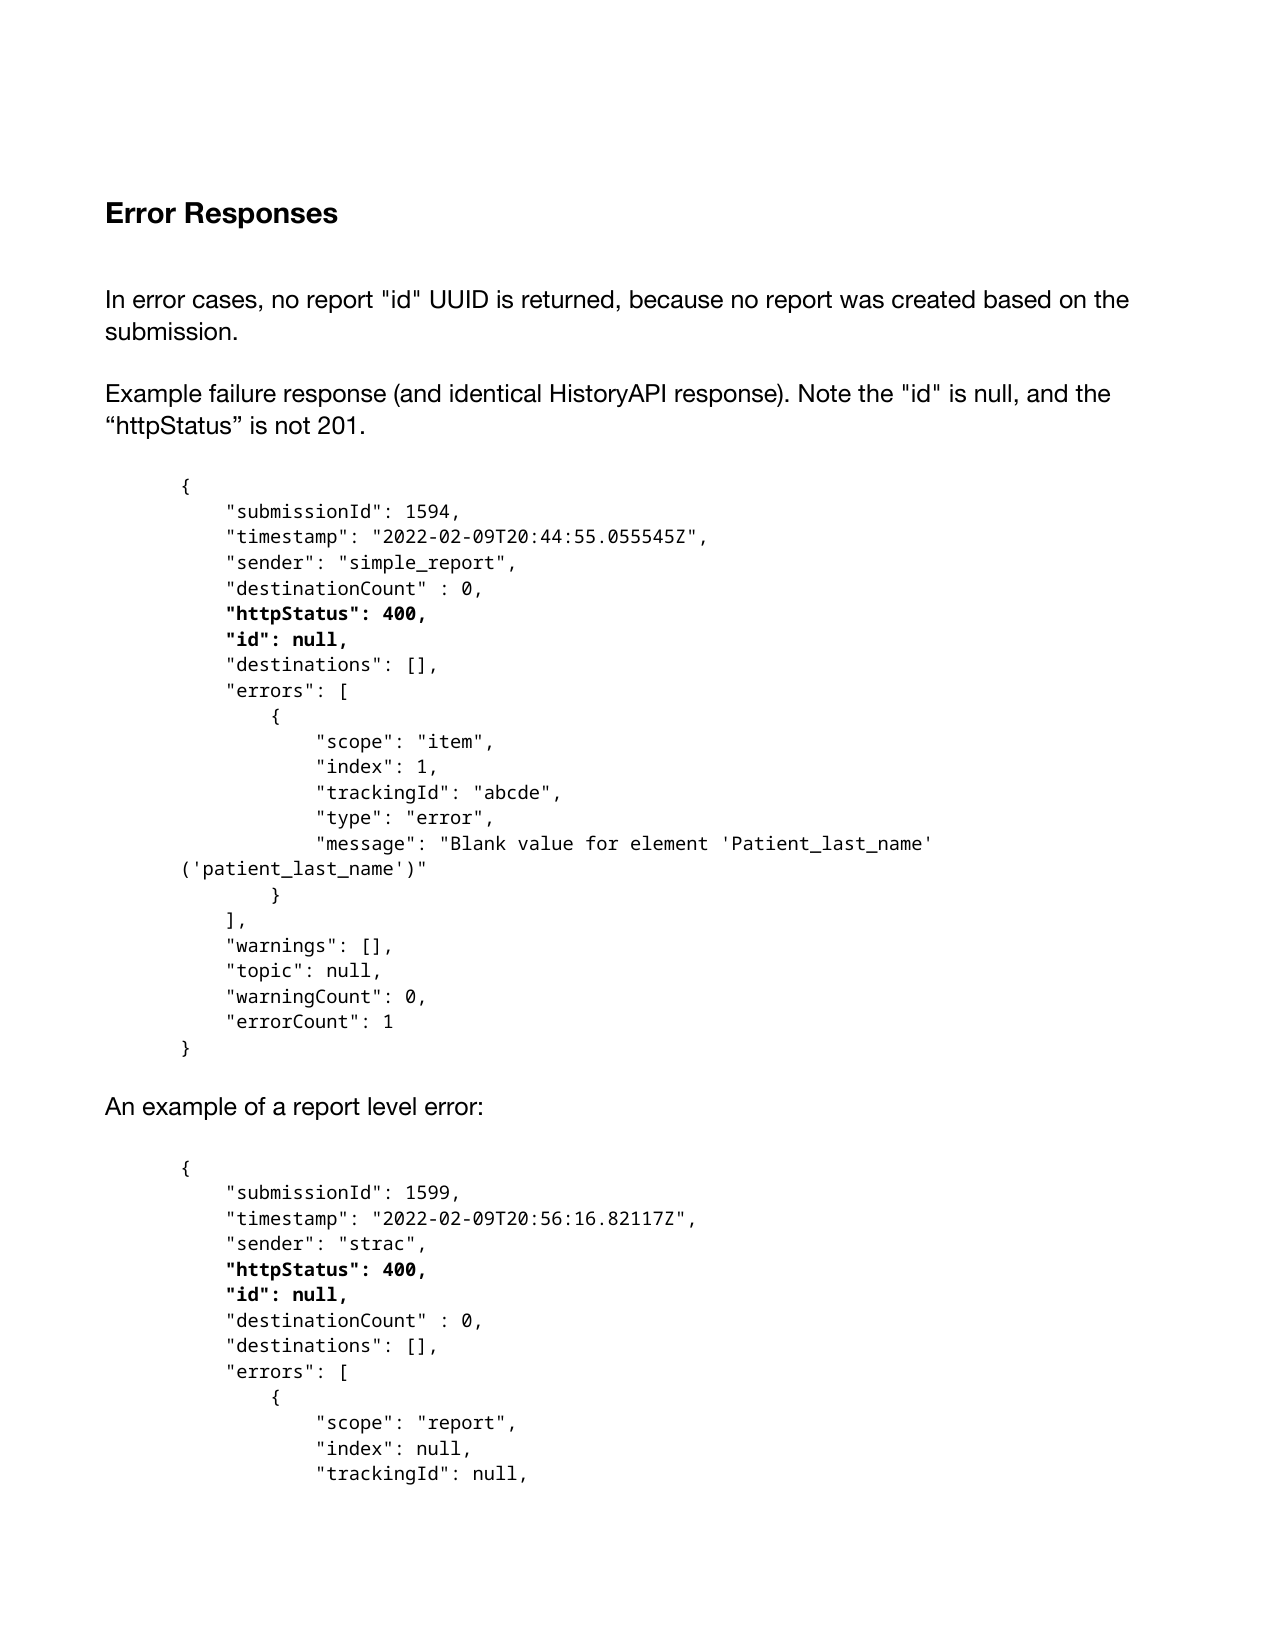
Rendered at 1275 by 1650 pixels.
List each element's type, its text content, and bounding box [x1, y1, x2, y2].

text "httpStatus": 400, [180, 600, 1170, 626]
text "id": null, [180, 626, 1170, 651]
text "message": "Blank value for element 'Patient_last_name' ('patient_last_name')" [180, 830, 1170, 881]
text "destinations": [], [180, 1333, 1170, 1358]
text "id": null, [180, 1282, 1170, 1307]
text "destinationCount" : 0, [180, 575, 1170, 600]
text "trackingId": "abcde", [180, 779, 1170, 804]
text ], [180, 907, 1170, 932]
text "type": "error", [180, 804, 1170, 830]
text "warnings": [], [180, 932, 1170, 958]
text "destinations": [], [180, 651, 1170, 677]
text } [180, 881, 1170, 907]
text "topic": null, [180, 958, 1170, 983]
text "sender": "simple_report", [180, 549, 1170, 575]
text In error cases, no report "id" UUID is returned, because no report was created based on the submission. [105, 284, 1170, 347]
text An example of a report level error: [105, 1091, 1170, 1123]
text { [180, 1384, 1170, 1409]
subtitle Error Responses [105, 195, 1170, 231]
text "submissionId": 1599, [180, 1180, 1170, 1205]
text "destinationCount" : 0, [180, 1307, 1170, 1333]
text "warningCount": 0, [180, 983, 1170, 1009]
text { [180, 1154, 1170, 1180]
text { [180, 473, 1170, 498]
text { [180, 702, 1170, 728]
text "scope": "report", [180, 1409, 1170, 1435]
text } [180, 1034, 1170, 1060]
text "trackingId": null, [180, 1460, 1170, 1486]
text "sender": "strac", [180, 1231, 1170, 1256]
text "index": 1, [180, 753, 1170, 779]
text "scope": "item", [180, 728, 1170, 753]
text "timestamp": "2022-02-09T20:44:55.055545Z", [180, 524, 1170, 549]
text "timestamp": "2022-02-09T20:56:16.82117Z", [180, 1205, 1170, 1231]
text "errorCount": 1 [180, 1009, 1170, 1034]
text "submissionId": 1594, [180, 498, 1170, 524]
text "index": null, [180, 1435, 1170, 1460]
text "httpStatus": 400, [180, 1256, 1170, 1282]
text "errors": [ [180, 1358, 1170, 1384]
text Example failure response (and identical HistoryAPI response). Note the "id" is null, and the “httpStatus” is not 201. [105, 378, 1170, 441]
text "errors": [ [180, 677, 1170, 702]
